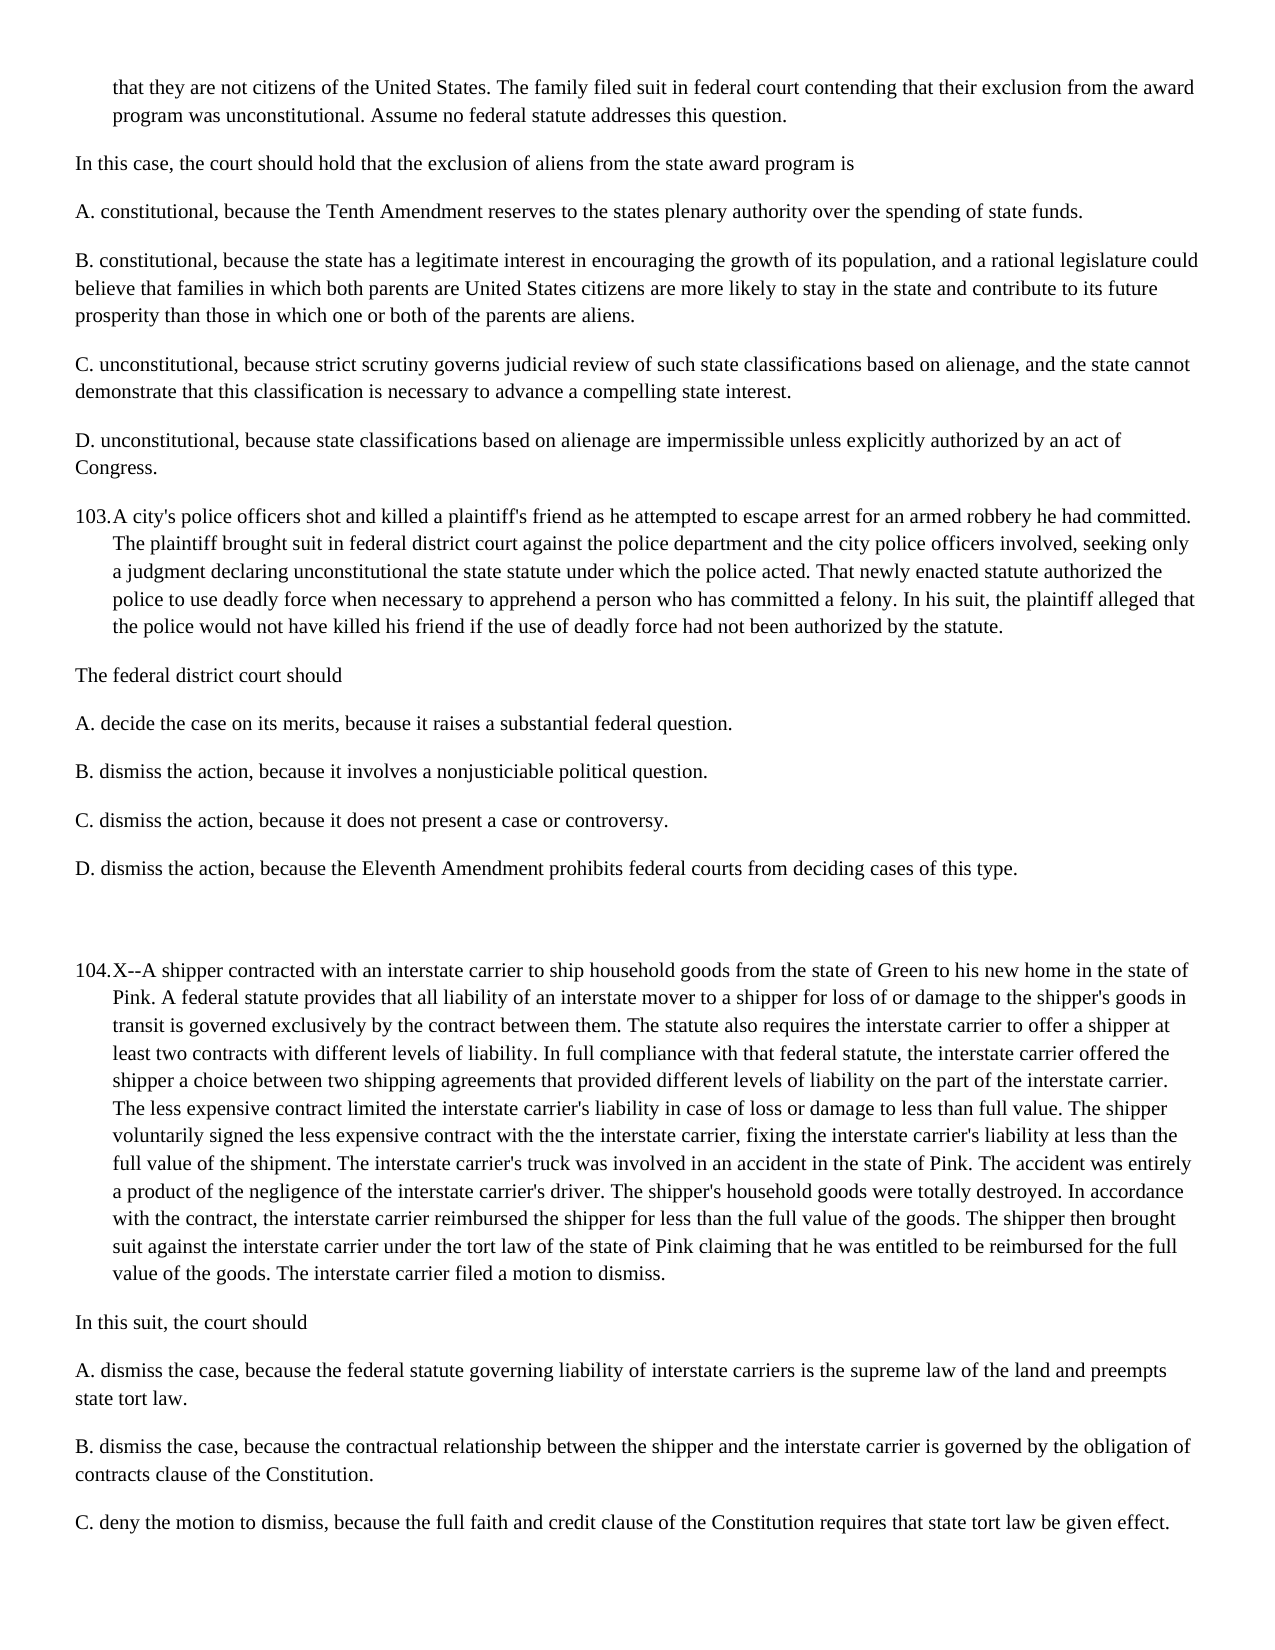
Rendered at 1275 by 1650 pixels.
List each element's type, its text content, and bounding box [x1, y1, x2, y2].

text In this suit, the court should [75, 1310, 1200, 1334]
text A. dismiss the case, because the federal statute governing liability of interstate carriers is the supreme law of the land and preempts state tort law. [75, 1358, 1200, 1410]
text A. decide the case on its merits, because it raises a substantial federal question. [75, 711, 1200, 735]
text B. constitutional, because the state has a legitimate interest in encouraging the growth of its population, and a rational legislature could believe that families in which both parents are United States citizens are more likely to stay in the state and contribute to its future prosperity than those in which one or both of the parents are aliens. [75, 248, 1200, 327]
text C. dismiss the action, because it does not present a case or controversy. [75, 808, 1200, 832]
text C. deny the motion to dismiss, because the full faith and credit clause of the Constitution requires that state tort law be given effect. [75, 1510, 1200, 1534]
list A city's police officers shot and killed a plaintiff's friend as he attempted to escape arrest for an armed robbery he had committed. The plaintiff brought suit in federal district court against the police department and the city police officers involved, seeking only a judgment declaring unconstitutional the state statute under which the police acted. That newly enacted statute authorized the police to use deadly force when necessary to apprehend a person who has committed a felony. In his suit, the plaintiff alleged that the police would not have killed his friend if the use of deadly force had not been authorized by the statute. [75, 504, 1200, 638]
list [75, 75, 1200, 127]
text A. constitutional, because the Tenth Amendment reserves to the states plenary authority over the spending of state funds. [75, 199, 1200, 223]
text C. unconstitutional, because strict scrutiny governs judicial review of such state classifications based on alienage, and the state cannot demonstrate that this classification is necessary to advance a compelling state interest. [75, 352, 1200, 403]
text B. dismiss the case, because the contractual relationship between the shipper and the interstate carrier is governed by the obligation of contracts clause of the Constitution. [75, 1434, 1200, 1486]
text B. dismiss the action, because it involves a nonjusticiable political question. [75, 759, 1200, 783]
text The federal district court should [75, 662, 1200, 687]
text D. unconstitutional, because state classifications based on alienage are impermissible unless explicitly authorized by an act of Congress. [75, 428, 1200, 479]
list X--A shipper contracted with an interstate carrier to ship household goods from the state of Green to his new home in the state of Pink. A federal statute provides that all liability of an interstate mover to a shipper for loss of or damage to the shipper's goods in transit is governed exclusively by the contract between them. The statute also requires the interstate carrier to offer a shipper at least two contracts with different levels of liability. In full compliance with that federal statute, the interstate carrier offered the shipper a choice between two shipping agreements that provided different levels of liability on the part of the interstate carrier. The less expensive contract limited the interstate carrier's liability in case of loss or damage to less than full value. The shipper voluntarily signed the less expensive contract with the the interstate carrier, fixing the interstate carrier's liability at less than the full value of the shipment. The interstate carrier's truck was involved in an accident in the state of Pink. The accident was entirely a product of the negligence of the interstate carrier's driver. The shipper's household goods were totally destroyed. In accordance with the contract, the interstate carrier reimbursed the shipper for less than the full value of the goods. The shipper then brought suit against the interstate carrier under the tort law of the state of Pink claiming that he was entitled to be reimbursed for the full value of the goods. The interstate carrier filed a motion to dismiss. [75, 958, 1200, 1285]
text D. dismiss the action, because the Eleventh Amendment prohibits federal courts from deciding cases of this type. [75, 856, 1200, 880]
text In this case, the court should hold that the exclusion of aliens from the state award program is [75, 151, 1200, 175]
